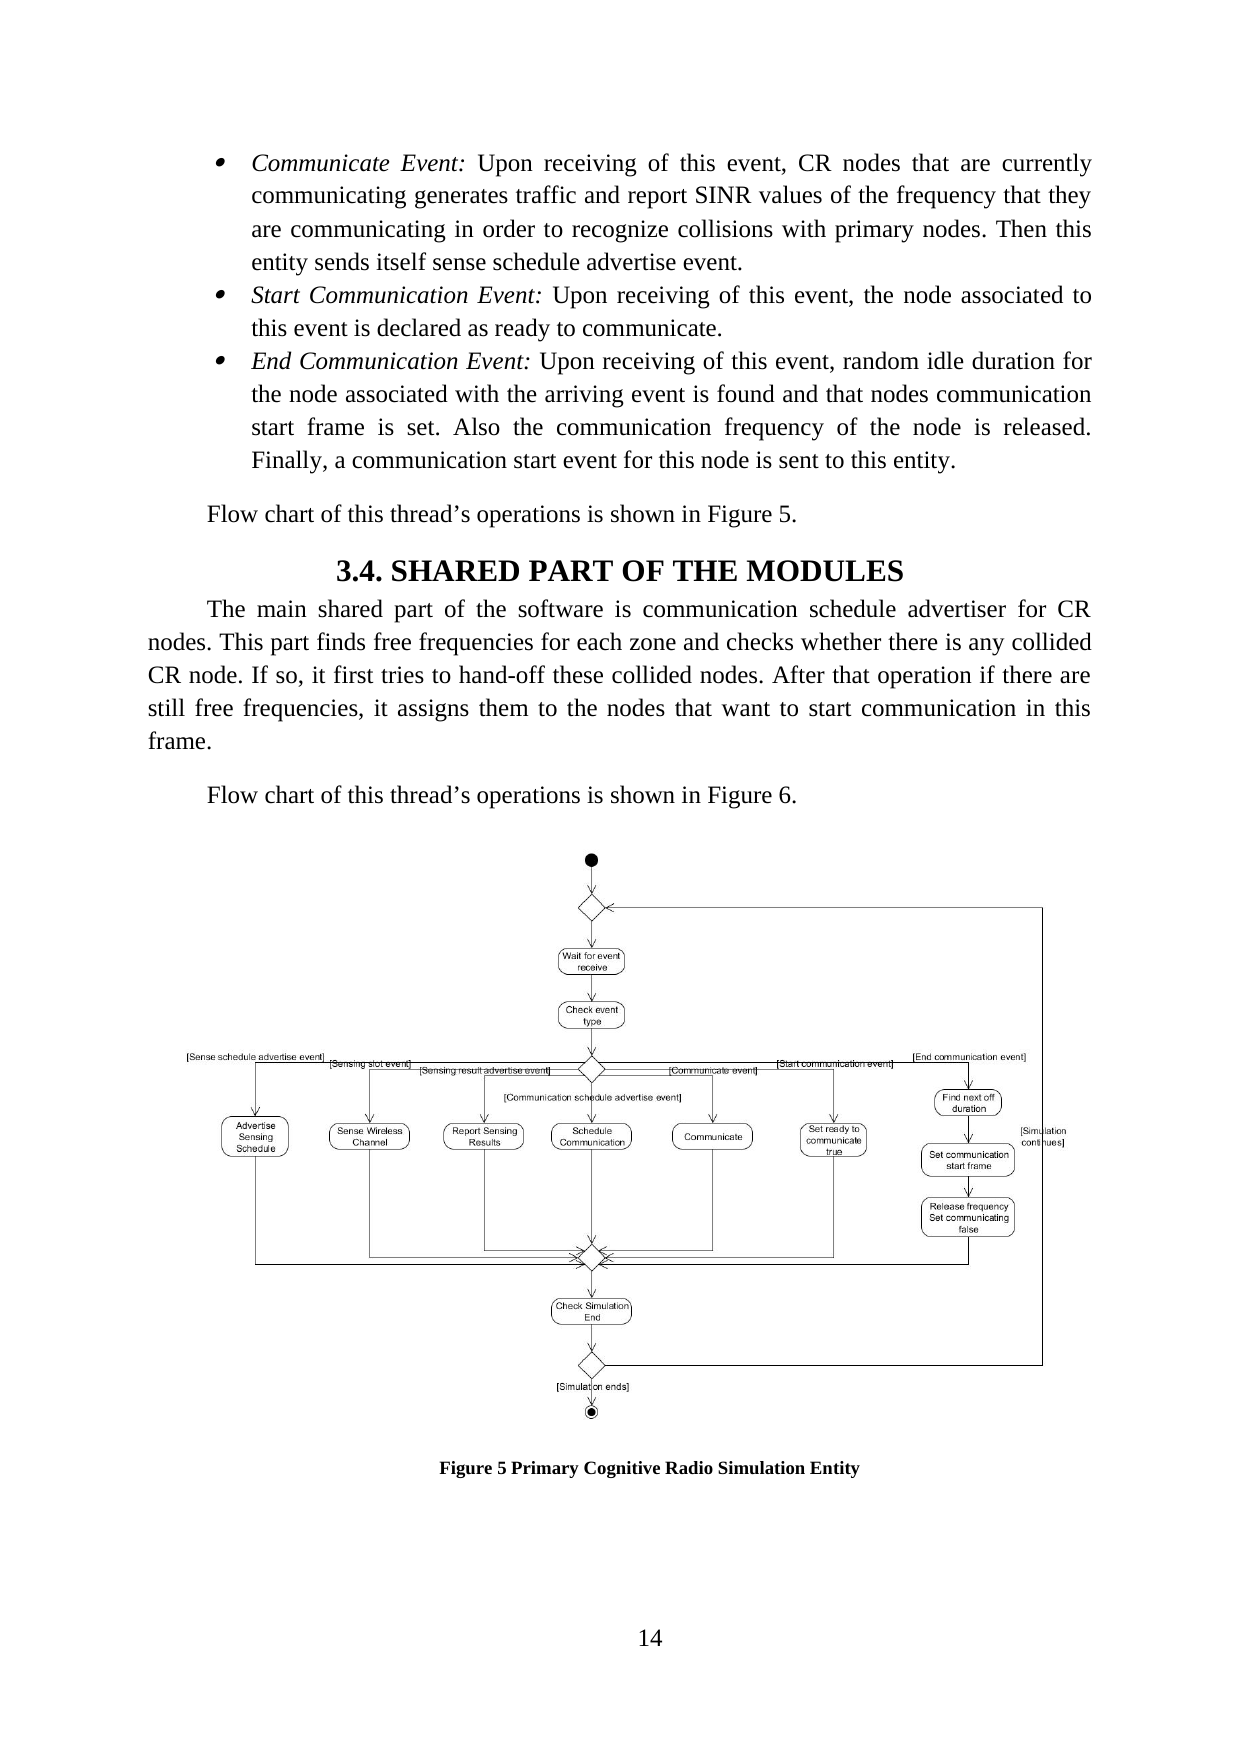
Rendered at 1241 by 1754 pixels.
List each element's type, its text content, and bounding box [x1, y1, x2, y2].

list End Communication Event: Upon receiving of this event, random idle duration for the node associated with the arriving event is found and that nodes communication start frame is set. Also the communication frequency of the node is released. Finally, a communication start event for this node is sent to this entity. [213, 346, 1093, 473]
list Start Communication Event: Upon receiving of this event, the node associated to this event is declared as ready to communicate. [213, 280, 1093, 341]
list Communicate Event: Upon receiving of this event, CR nodes that are currently communicating generates traffic and report SINR values of the frequency that they are communicating in order to recognize collisions with primary nodes. Then this entity sends itself sense schedule advertise event. [213, 148, 1093, 275]
text The main shared part of the software is communication schedule advertiser for CR nodes. This part finds free frequencies for each zone and checks whether there is any collided CR node. If so, it first tries to hand-off these collided nodes. After that operation if there are still free frequencies, it assigns them to the nodes that want to start communication in this frame. [148, 594, 1093, 754]
text Flow chart of this thread’s operations is shown in Figure 5. [148, 499, 1093, 527]
subtitle 3.4. SHARED PART OF THE MODULES [148, 552, 1093, 588]
text Figure 5 Primary Cognitive Radio Simulation Entity [148, 1457, 1093, 1478]
text Flow chart of this thread’s operations is shown in Figure 6. [148, 780, 1093, 808]
picture [147, 833, 1093, 1432]
